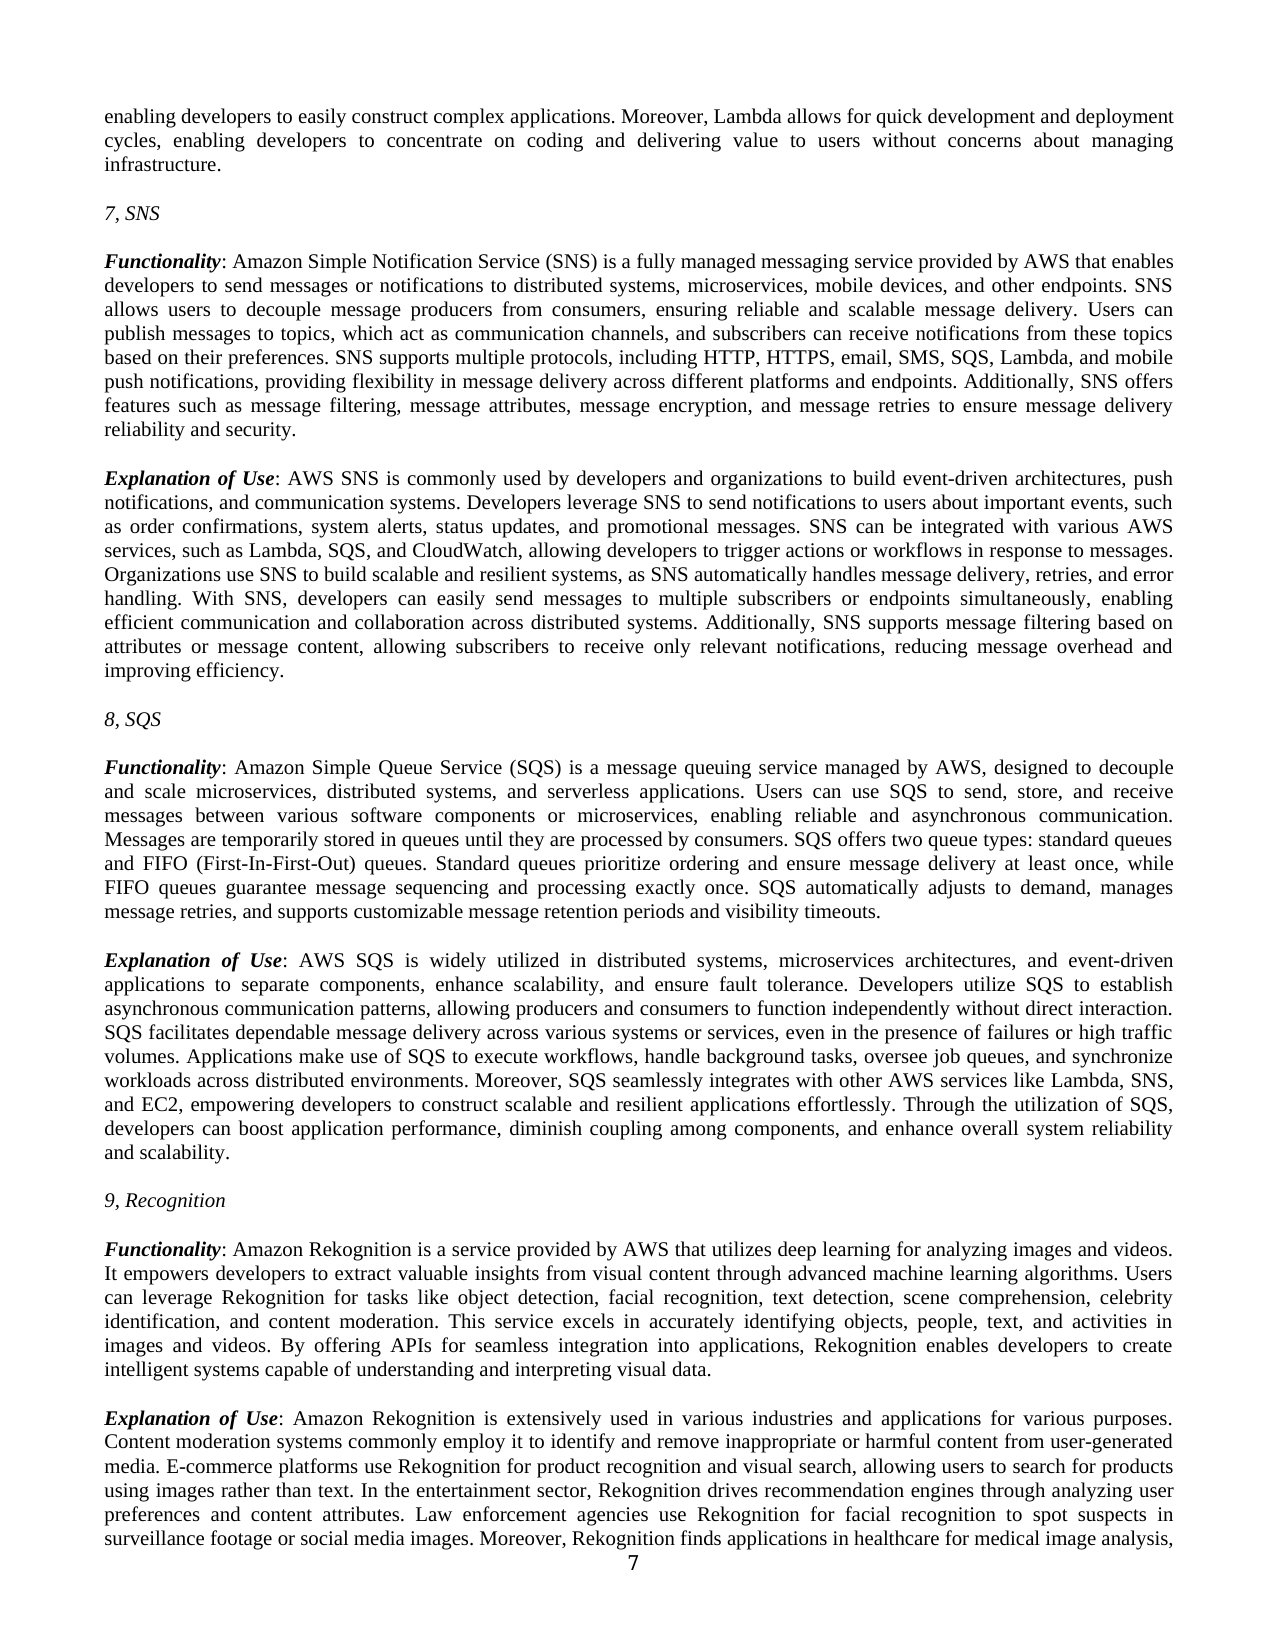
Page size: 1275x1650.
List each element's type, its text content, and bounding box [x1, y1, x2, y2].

text 9, Recognition [104, 1188, 1175, 1212]
text Explanation of Use: AWS SQS is widely utilized in distributed systems, microservices architectures, and event-driven applications to separate components, enhance scalability, and ensure fault tolerance. Developers utilize SQS to establish asynchronous communication patterns, allowing producers and consumers to function independently without direct interaction. SQS facilitates dependable message delivery across various systems or services, even in the presence of failures or high traffic volumes. Applications make use of SQS to execute workflows, handle background tasks, oversee job queues, and synchronize workloads across distributed environments. Moreover, SQS seamlessly integrates with other AWS services like Lambda, SNS, and EC2, empowering developers to construct scalable and resilient applications effortlessly. Through the utilization of SQS, developers can boost application performance, diminish coupling among components, and enhance overall system reliability and scalability. [104, 948, 1175, 1164]
text 8, SQS [104, 707, 1175, 731]
text 7, SNS [104, 201, 1175, 225]
text Explanation of Use: AWS SNS is commonly used by developers and organizations to build event-driven architectures, push notifications, and communication systems. Developers leverage SNS to send notifications to users about important events, such as order confirmations, system alerts, status updates, and promotional messages. SNS can be integrated with various AWS services, such as Lambda, SQS, and CloudWatch, allowing developers to trigger actions or workflows in response to messages. Organizations use SNS to build scalable and resilient systems, as SNS automatically handles message delivery, retries, and error handling. With SNS, developers can easily send messages to multiple subscribers or endpoints simultaneously, enabling efficient communication and collaboration across distributed systems. Additionally, SNS supports message filtering based on attributes or message content, allowing subscribers to receive only relevant notifications, reducing message overhead and improving efficiency. [104, 466, 1175, 682]
text Functionality: Amazon Simple Queue Service (SQS) is a message queuing service managed by AWS, designed to decouple and scale microservices, distributed systems, and serverless applications. Users can use SQS to send, store, and receive messages between various software components or microservices, enabling reliable and asynchronous communication. Messages are temporarily stored in queues until they are processed by consumers. SQS offers two queue types: standard queues and FIFO (First-In-First-Out) queues. Standard queues prioritize ordering and ensure message delivery at least once, while FIFO queues guarantee message sequencing and processing exactly once. SQS automatically adjusts to demand, manages message retries, and supports customizable message retention periods and visibility timeouts. [104, 755, 1175, 923]
text Functionality: Amazon Rekognition is a service provided by AWS that utilizes deep learning for analyzing images and videos. It empowers developers to extract valuable insights from visual content through advanced machine learning algorithms. Users can leverage Rekognition for tasks like object detection, facial recognition, text detection, scene comprehension, celebrity identification, and content moderation. This service excels in accurately identifying objects, people, text, and activities in images and videos. By offering APIs for seamless integration into applications, Rekognition enables developers to create intelligent systems capable of understanding and interpreting visual data. [104, 1237, 1175, 1381]
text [104, 1405, 1175, 1550]
text Functionality: Amazon Simple Notification Service (SNS) is a fully managed messaging service provided by AWS that enables developers to send messages or notifications to distributed systems, microservices, mobile devices, and other endpoints. SNS allows users to decouple message producers from consumers, ensuring reliable and scalable message delivery. Users can publish messages to topics, which act as communication channels, and subscribers can receive notifications from these topics based on their preferences. SNS supports multiple protocols, including HTTP, HTTPS, email, SMS, SQS, Lambda, and mobile push notifications, providing flexibility in message delivery across different platforms and endpoints. Additionally, SNS offers features such as message filtering, message attributes, message encryption, and message retries to ensure message delivery reliability and security. [104, 249, 1175, 441]
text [104, 104, 1175, 176]
